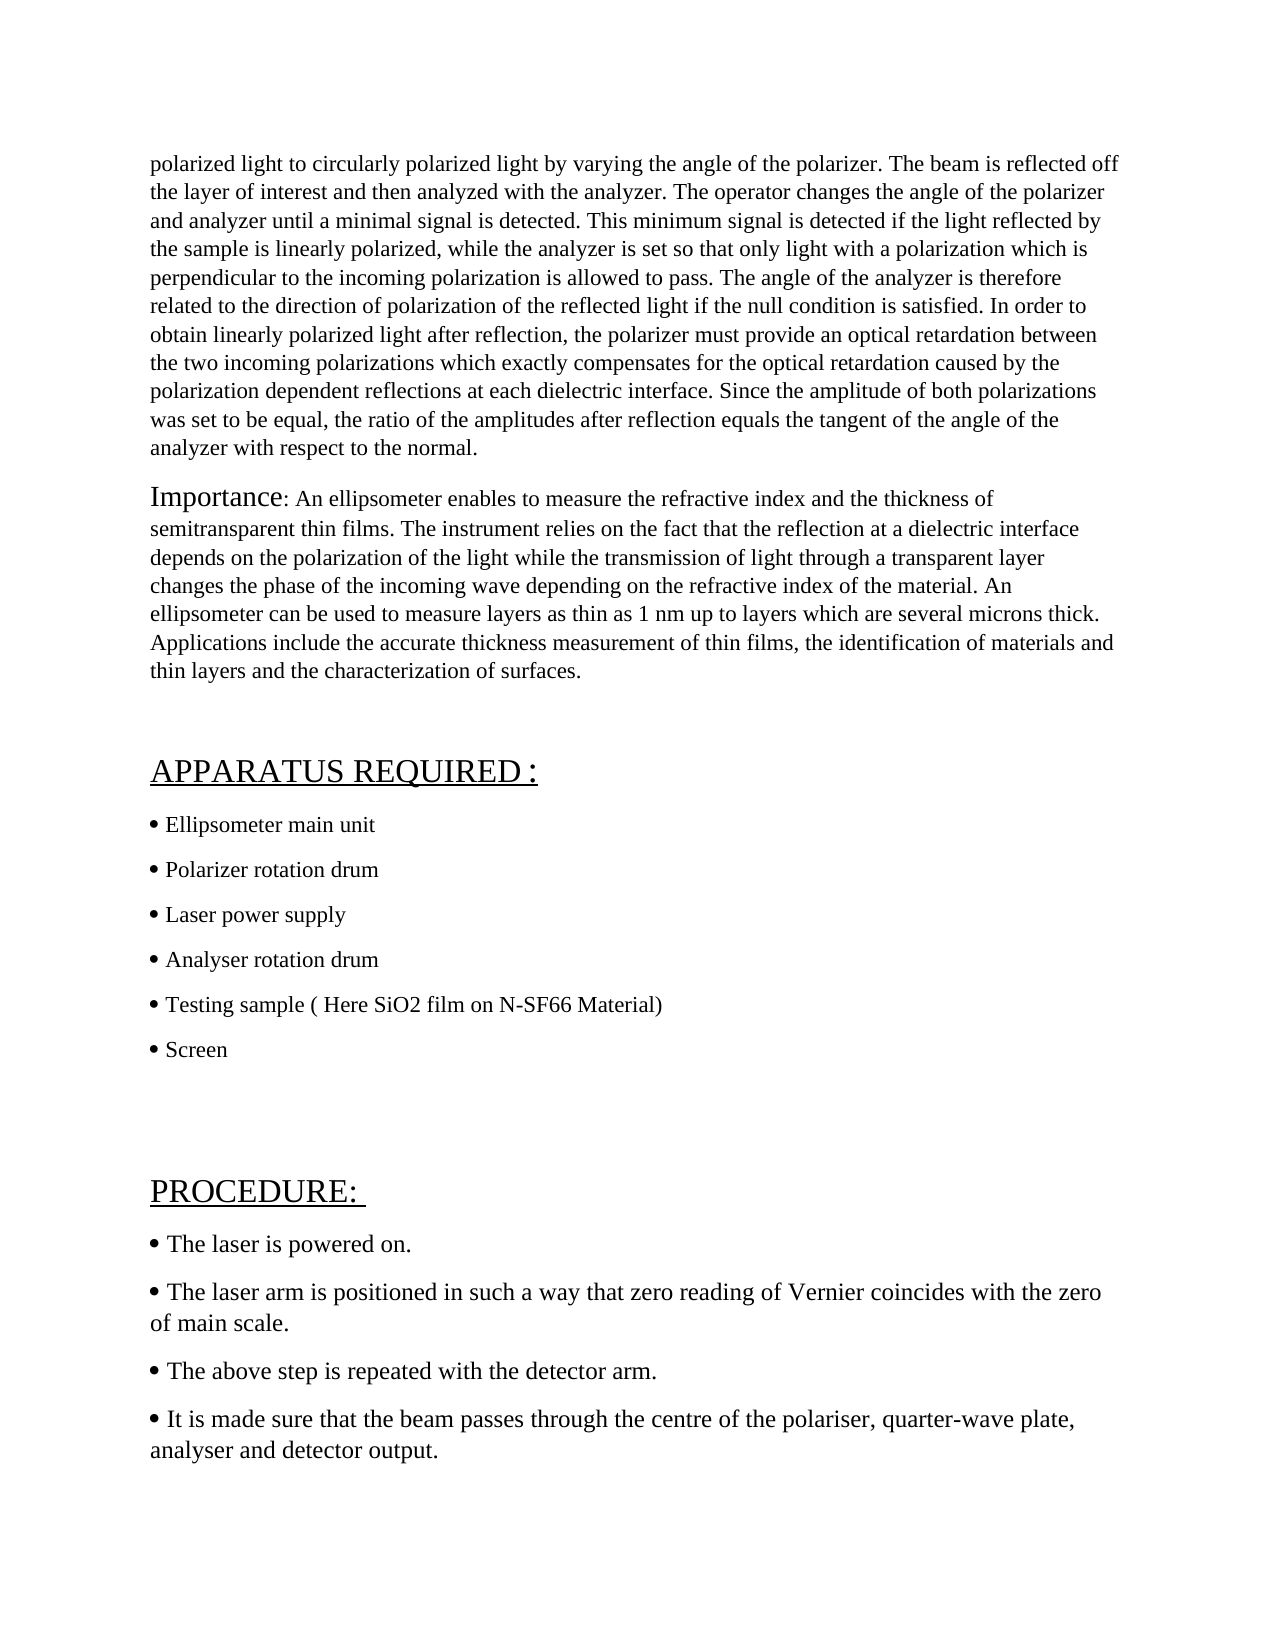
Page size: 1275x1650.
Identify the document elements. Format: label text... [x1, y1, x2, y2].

text Laser power supply [150, 901, 1125, 927]
text PROCEDURE: [150, 1172, 1125, 1210]
text The laser arm is positioned in such a way that zero reading of Vernier coincides with the zero of main scale. [150, 1277, 1125, 1337]
text Ellipsometer main unit [150, 811, 1125, 837]
text Screen [150, 1036, 1125, 1063]
text The laser is powered on. [150, 1229, 1125, 1258]
text Polarizer rotation drum [150, 856, 1125, 882]
text APPARATUS REQUIRED : [150, 747, 1125, 791]
text The above step is repeated with the detector arm. [150, 1356, 1125, 1385]
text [150, 150, 1125, 461]
text Analyser rotation drum [150, 946, 1125, 972]
text Importance: An ellipsometer enables to measure the refractive index and the thickness of semitransparent thin films. The instrument relies on the fact that the reflection at a dielectric interface depends on the polarization of the light while the transmission of light through a transparent layer changes the phase of the incoming wave depending on the refractive index of the material. An ellipsometer can be used to measure layers as thin as 1 nm up to layers which are several microns thick. Applications include the accurate thickness measurement of thin films, the identification of materials and thin layers and the characterization of surfaces. [150, 479, 1125, 684]
text It is made sure that the beam passes through the centre of the polariser, quarter-wave plate, analyser and detector output. [150, 1404, 1125, 1463]
text Testing sample ( Here SiO2 film on N-SF66 Material) [150, 991, 1125, 1017]
